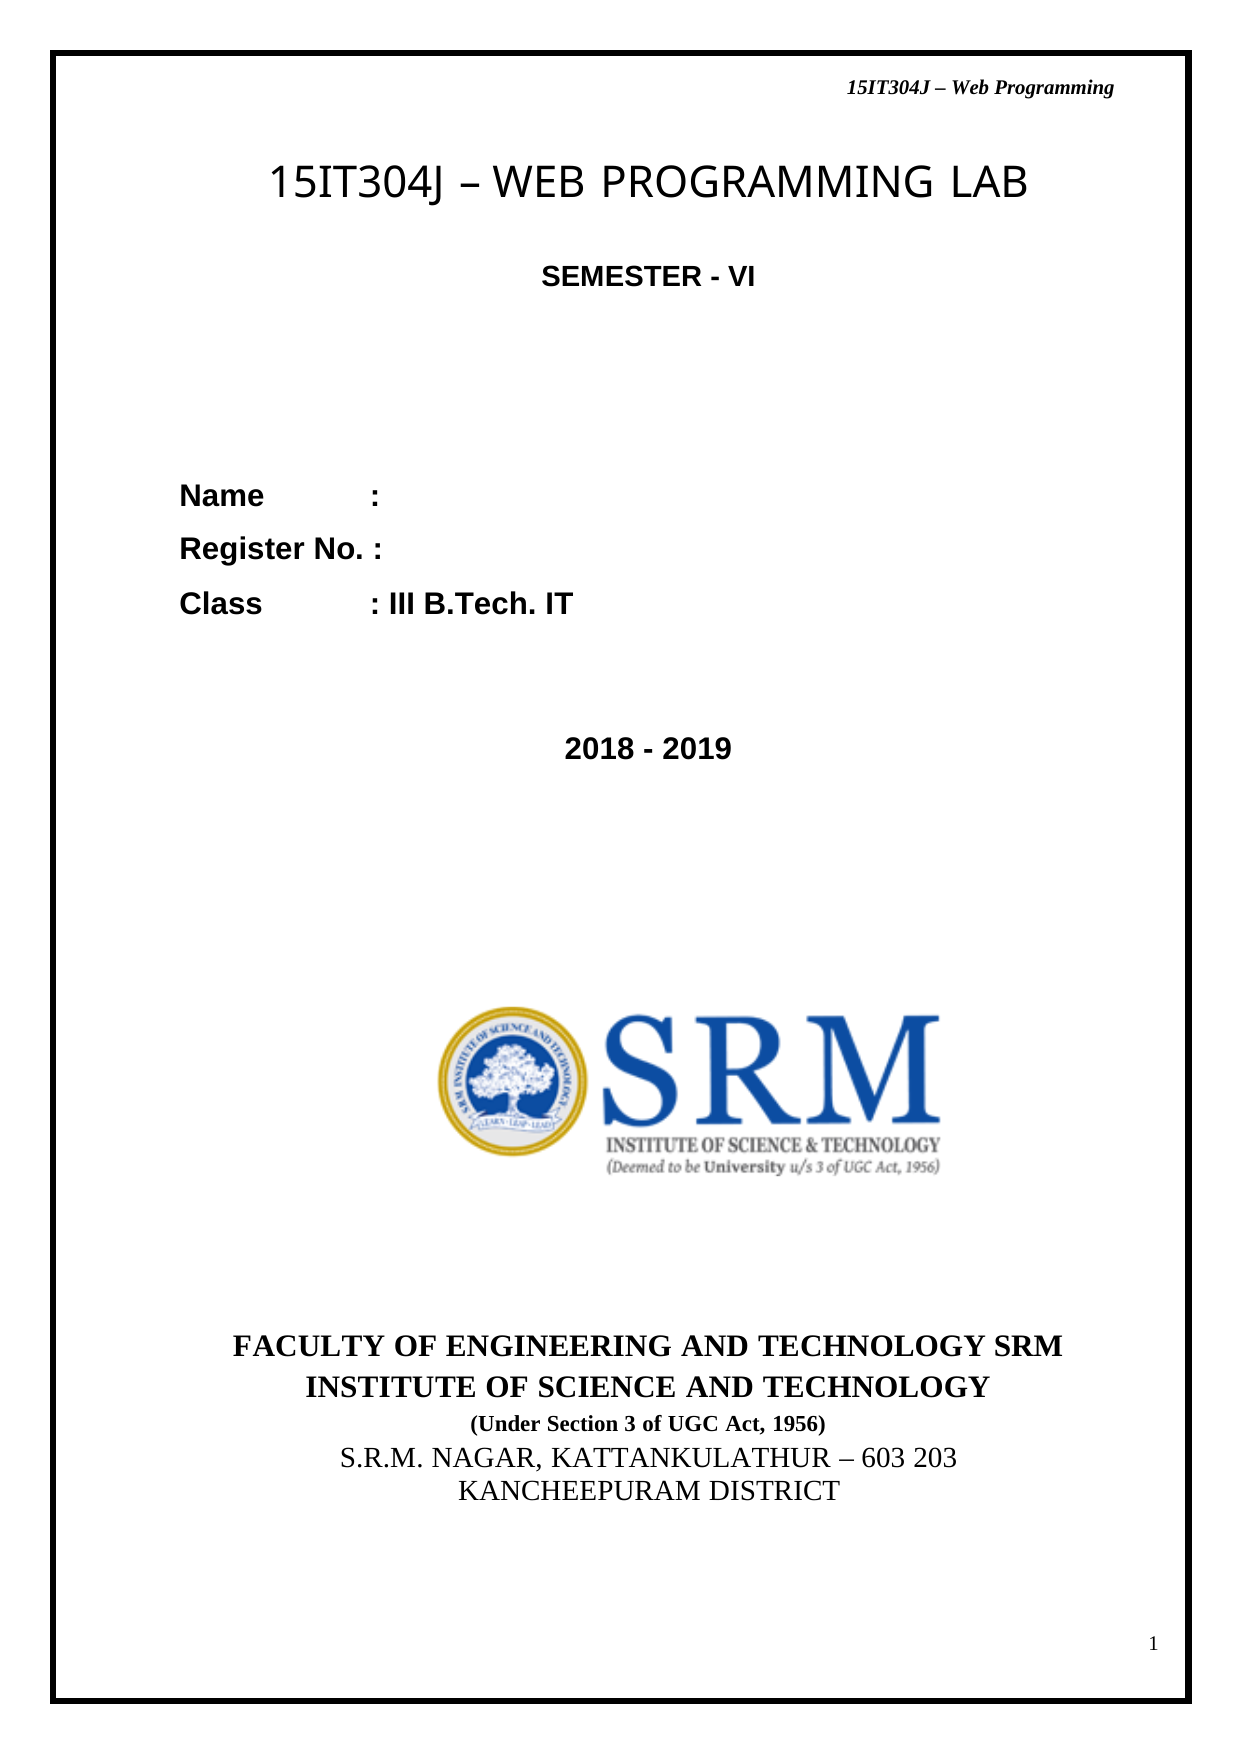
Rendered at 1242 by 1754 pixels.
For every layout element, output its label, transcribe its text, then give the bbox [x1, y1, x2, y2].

text SEMESTER - VI [484, 259, 812, 293]
text KANCHEEPURAM DISTRICT [139, 1473, 1158, 1507]
text 2018 - 2019 [507, 730, 789, 766]
text 15IT304J – WEB PROGRAMMING LAB [145, 155, 1151, 212]
text Class : III B.Tech. IT [179, 585, 1158, 621]
text Name : Register No. : [179, 477, 493, 566]
text S.R.M. NAGAR, KATTANKULATHUR – 603 203 [277, 1440, 1019, 1473]
text (Under Section 3 of UGC Act, 1956) [220, 1410, 1075, 1436]
text FACULTY OF ENGINEERING AND TECHNOLOGY SRM INSTITUTE OF SCIENCE AND TECHNOLOGY [220, 1327, 1075, 1404]
picture [417, 937, 955, 1244]
